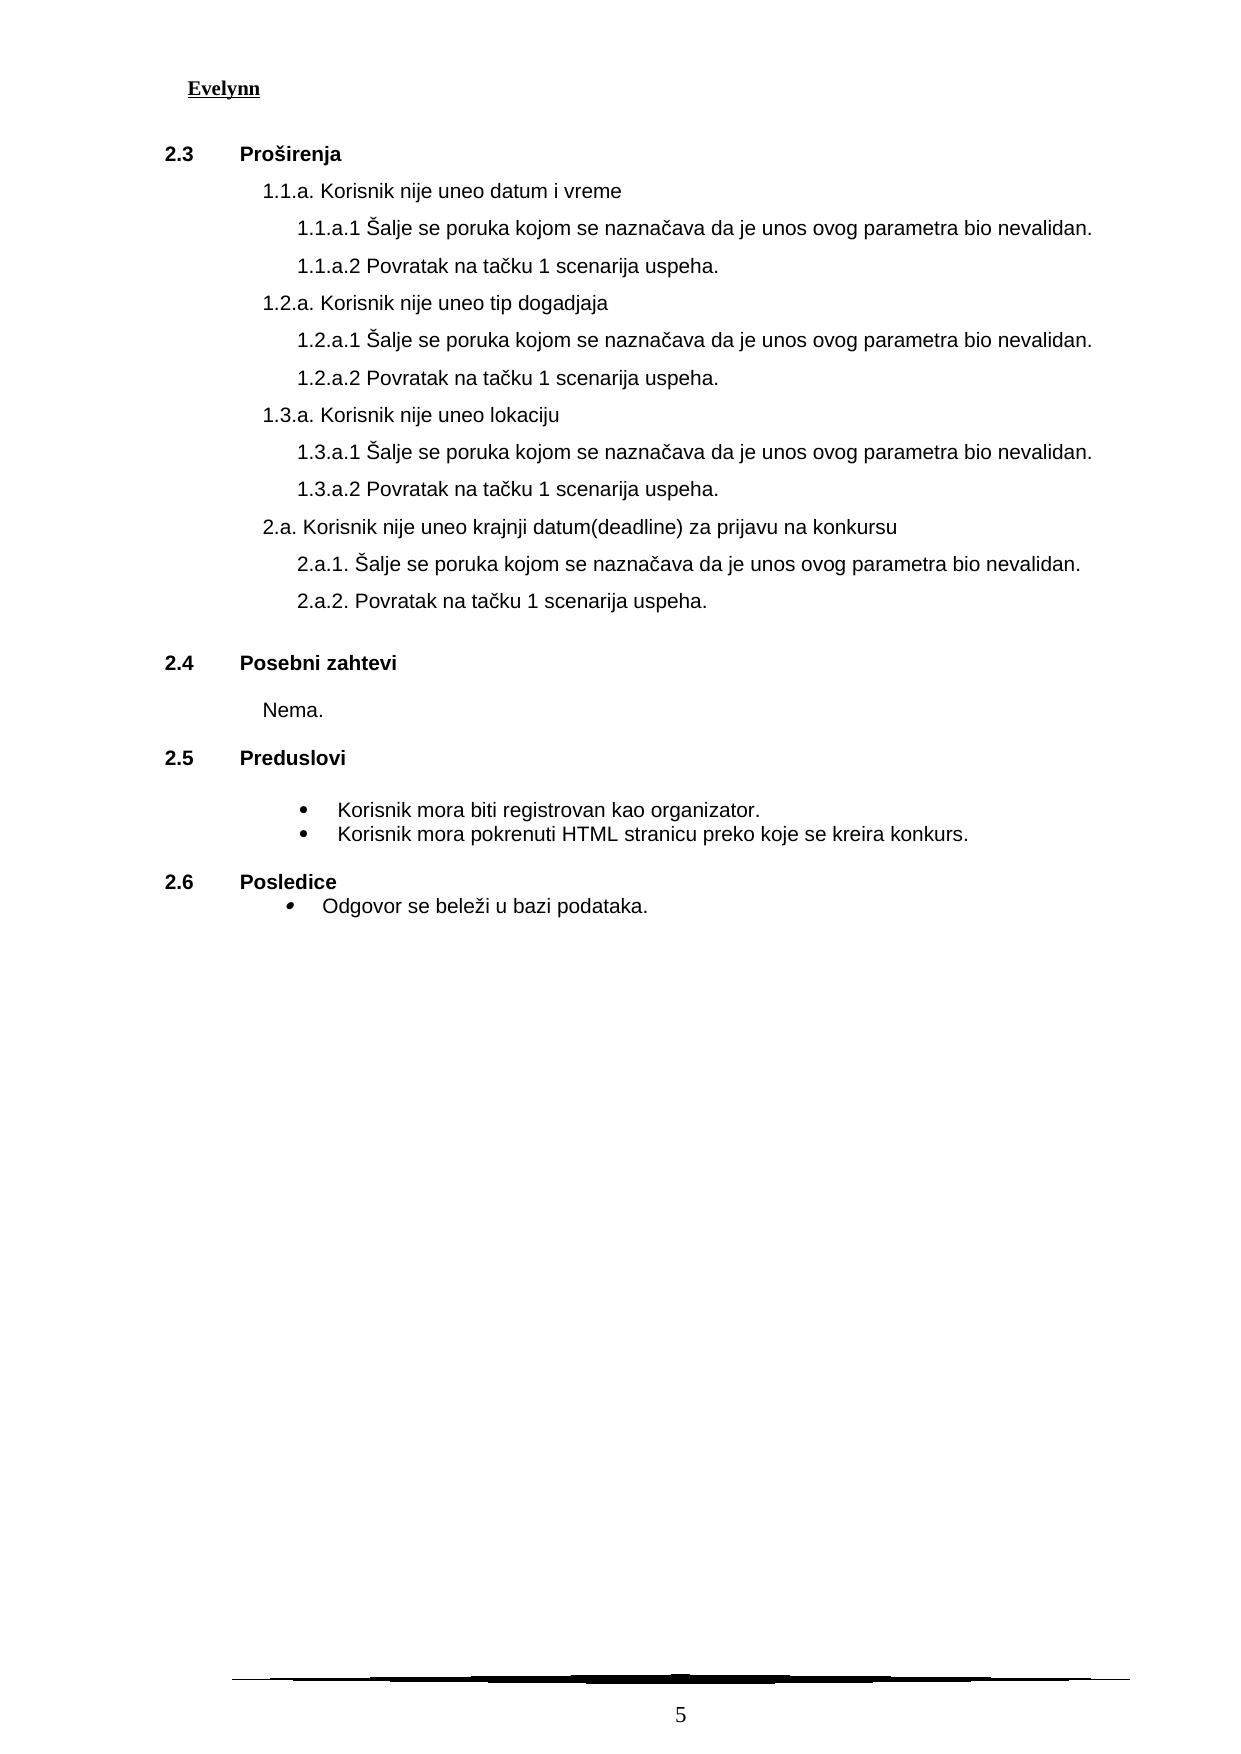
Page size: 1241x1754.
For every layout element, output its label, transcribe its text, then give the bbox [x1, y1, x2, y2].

list 1.2.a.2 Povratak na tačku 1 scenarija uspeha. [262, 365, 1196, 389]
list 1.1.a.1 Šalje se poruka kojom se naznačava da je unos ovog parametra bio nevalidan. [262, 216, 1196, 240]
list 2.a.1. Šalje se poruka kojom se naznačava da je unos ovog parametra bio nevalidan. [262, 552, 1196, 576]
list 2.a. Korisnik nije uneo krajnji datum(deadline) za prijavu na konkursu [262, 514, 1196, 538]
list 1.3.a.1 Šalje se poruka kojom se naznačava da je unos ovog parametra bio nevalidan. [262, 440, 1196, 464]
list 2.a.2. Povratak na tačku 1 scenarija uspeha. [262, 589, 1196, 613]
list 1.2.a. Korisnik nije uneo tip dogadjaja [262, 291, 1196, 315]
subtitle Posledice [164, 869, 1196, 893]
subtitle Preduslovi [164, 746, 1196, 770]
list 1.1.a.2 Povratak na tačku 1 scenarija uspeha. [262, 253, 1196, 277]
list 1.1.a. Korisnik nije uneo datum i vreme [262, 179, 1196, 203]
list 1.3.a. Korisnik nije uneo lokaciju [262, 403, 1196, 427]
list Korisnik mora biti registrovan kao organizator. [300, 797, 1168, 822]
list Odgovor se beleži u bazi podataka. [284, 893, 1196, 918]
subtitle Posebni zahtevi [164, 650, 1196, 674]
list Korisnik mora pokrenuti HTML stranicu preko koje se kreira konkurs. [300, 822, 1168, 846]
subtitle Proširenja [164, 142, 1196, 166]
text Nema. [262, 698, 1196, 722]
list 1.2.a.1 Šalje se poruka kojom se naznačava da je unos ovog parametra bio nevalidan. [262, 328, 1196, 352]
list 1.3.a.2 Povratak na tačku 1 scenarija uspeha. [262, 477, 1196, 501]
